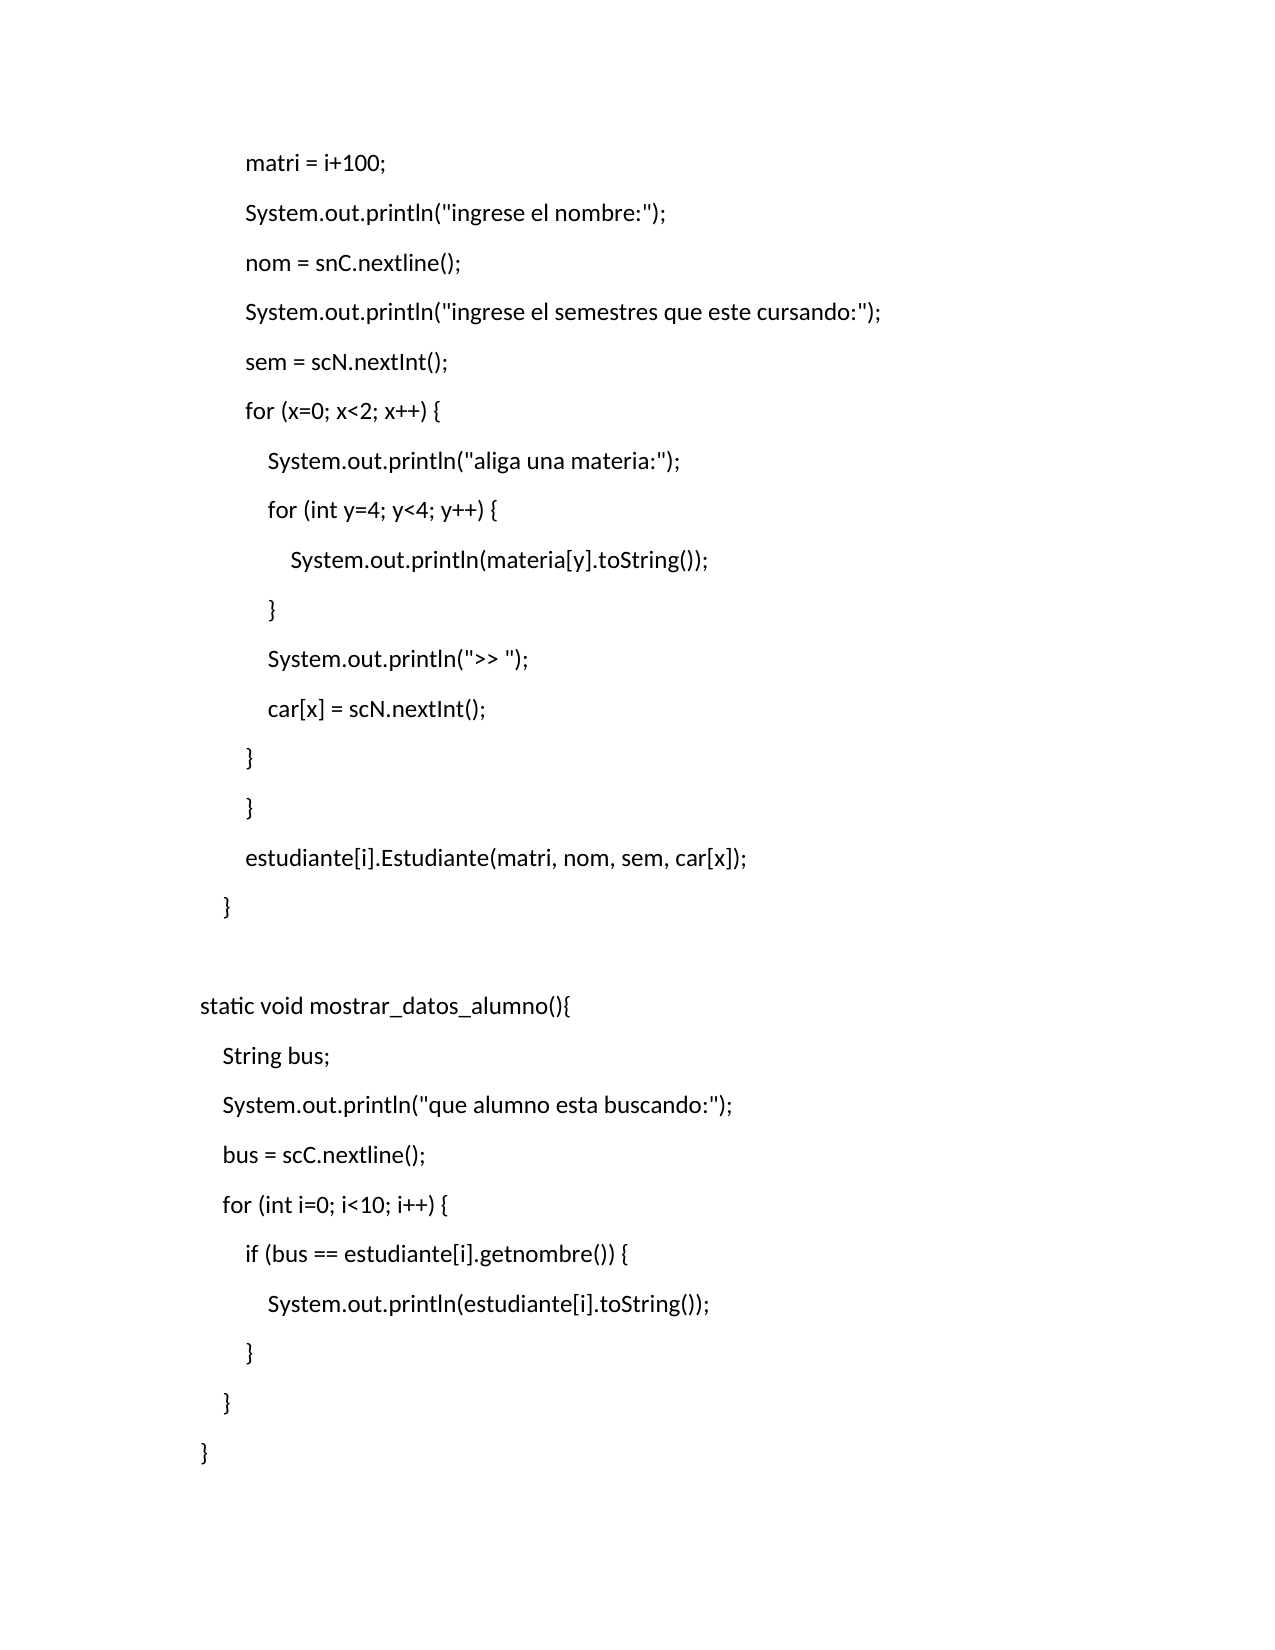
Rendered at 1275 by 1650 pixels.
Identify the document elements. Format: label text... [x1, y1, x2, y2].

text } [177, 891, 1098, 922]
text System.out.println("que alumno esta buscando:"); [177, 1090, 1098, 1120]
text bus = scC.nextline(); [177, 1139, 1098, 1170]
text matri = i+100; [177, 148, 1098, 178]
text estudiante[i].Estudiante(matri, nom, sem, car[x]); [177, 842, 1098, 872]
text System.out.println(estudiante[i].toString()); [177, 1288, 1098, 1318]
text for (int y=4; y<4; y++) { [177, 495, 1098, 525]
text } [177, 594, 1098, 624]
text System.out.println(">> "); [177, 643, 1098, 674]
text sem = scN.nextInt(); [177, 346, 1098, 376]
text } [177, 743, 1098, 773]
text static void mostrar_datos_alumno(){ [177, 991, 1098, 1021]
text for (int i=0; i<10; i++) { [177, 1189, 1098, 1219]
text System.out.println("aliga una materia:"); [177, 445, 1098, 476]
text String bus; [177, 1040, 1098, 1071]
text } [177, 1387, 1098, 1418]
text System.out.println("ingrese el nombre:"); [177, 197, 1098, 228]
text for (x=0; x<2; x++) { [177, 396, 1098, 426]
text if (bus == estudiante[i].getnombre()) { [177, 1238, 1098, 1269]
text nom = snC.nextline(); [177, 247, 1098, 277]
text } [177, 1437, 1098, 1467]
text System.out.println(materia[y].toString()); [177, 544, 1098, 575]
text } [177, 792, 1098, 823]
text car[x] = scN.nextInt(); [177, 693, 1098, 723]
text } [177, 1338, 1098, 1368]
text System.out.println("ingrese el semestres que este cursando:"); [177, 296, 1098, 327]
